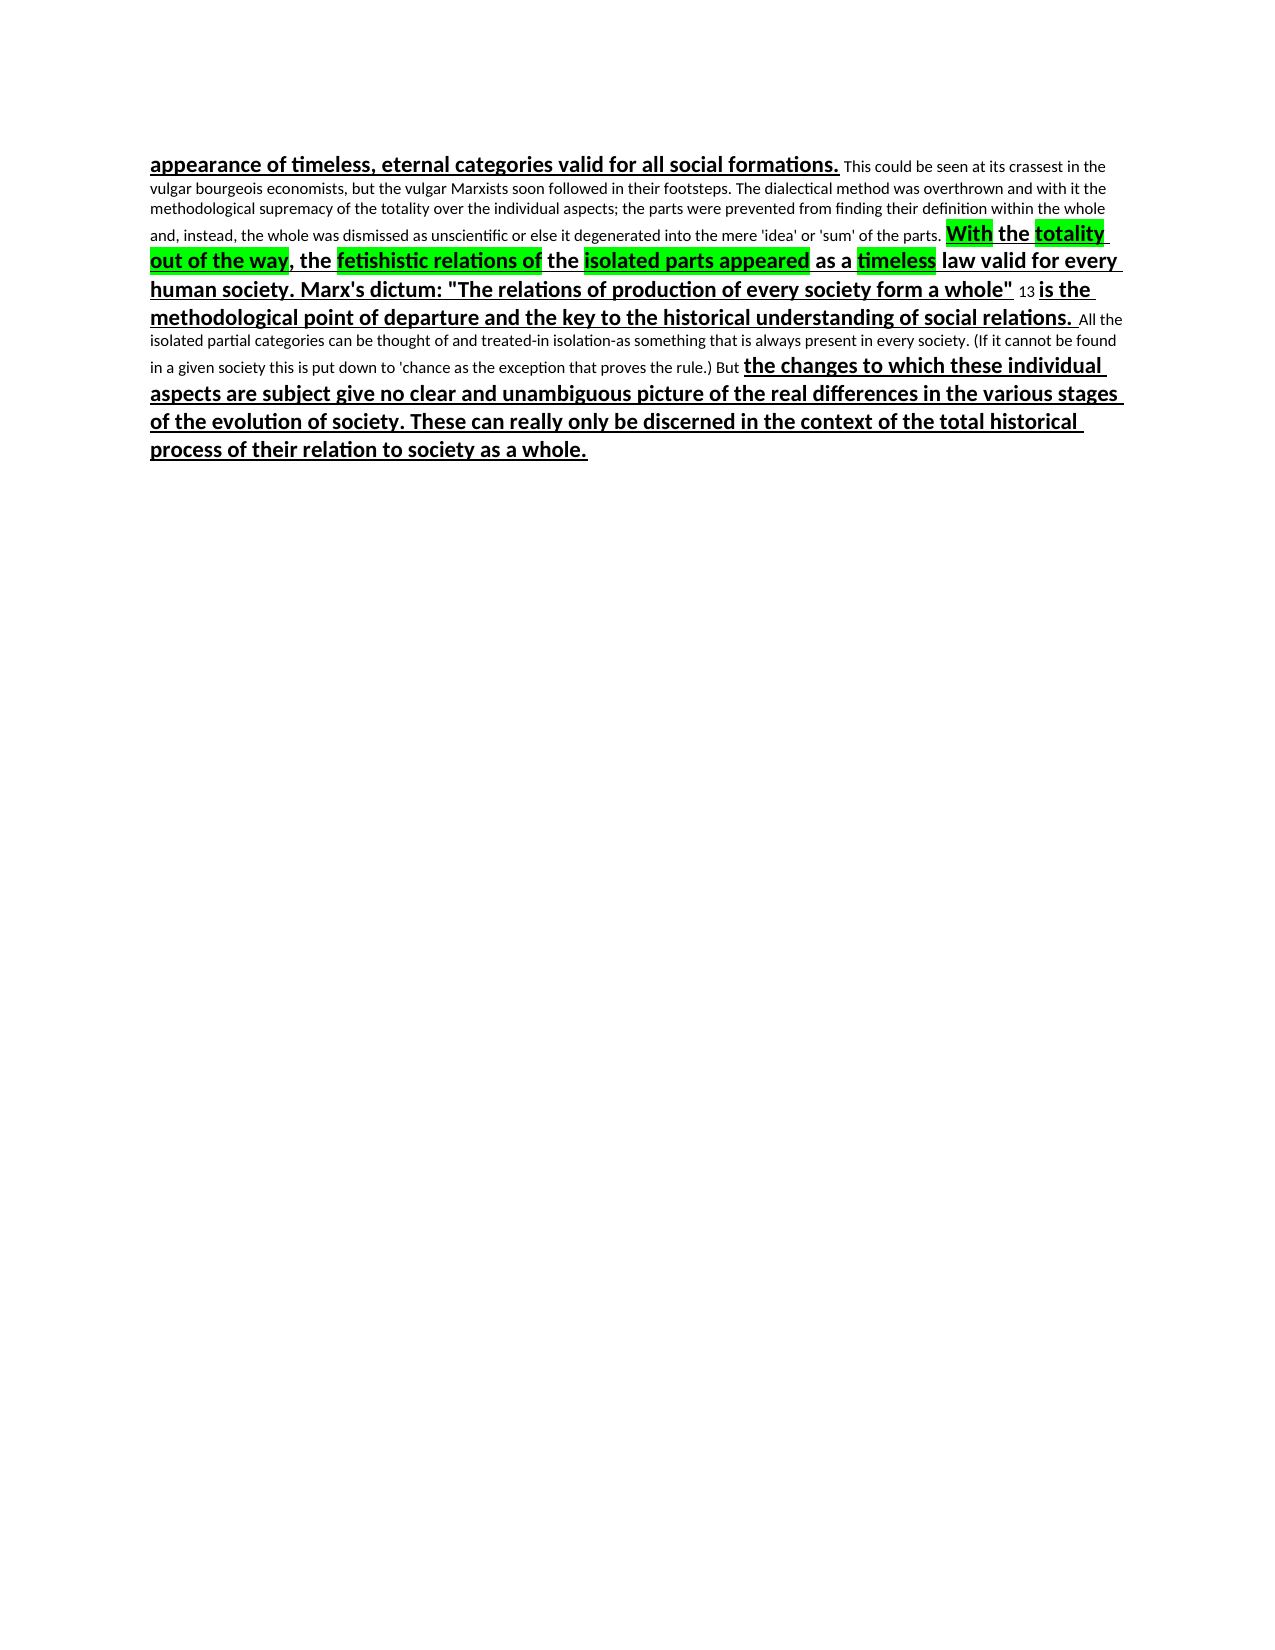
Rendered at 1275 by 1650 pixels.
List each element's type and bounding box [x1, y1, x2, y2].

text [150, 150, 1125, 463]
